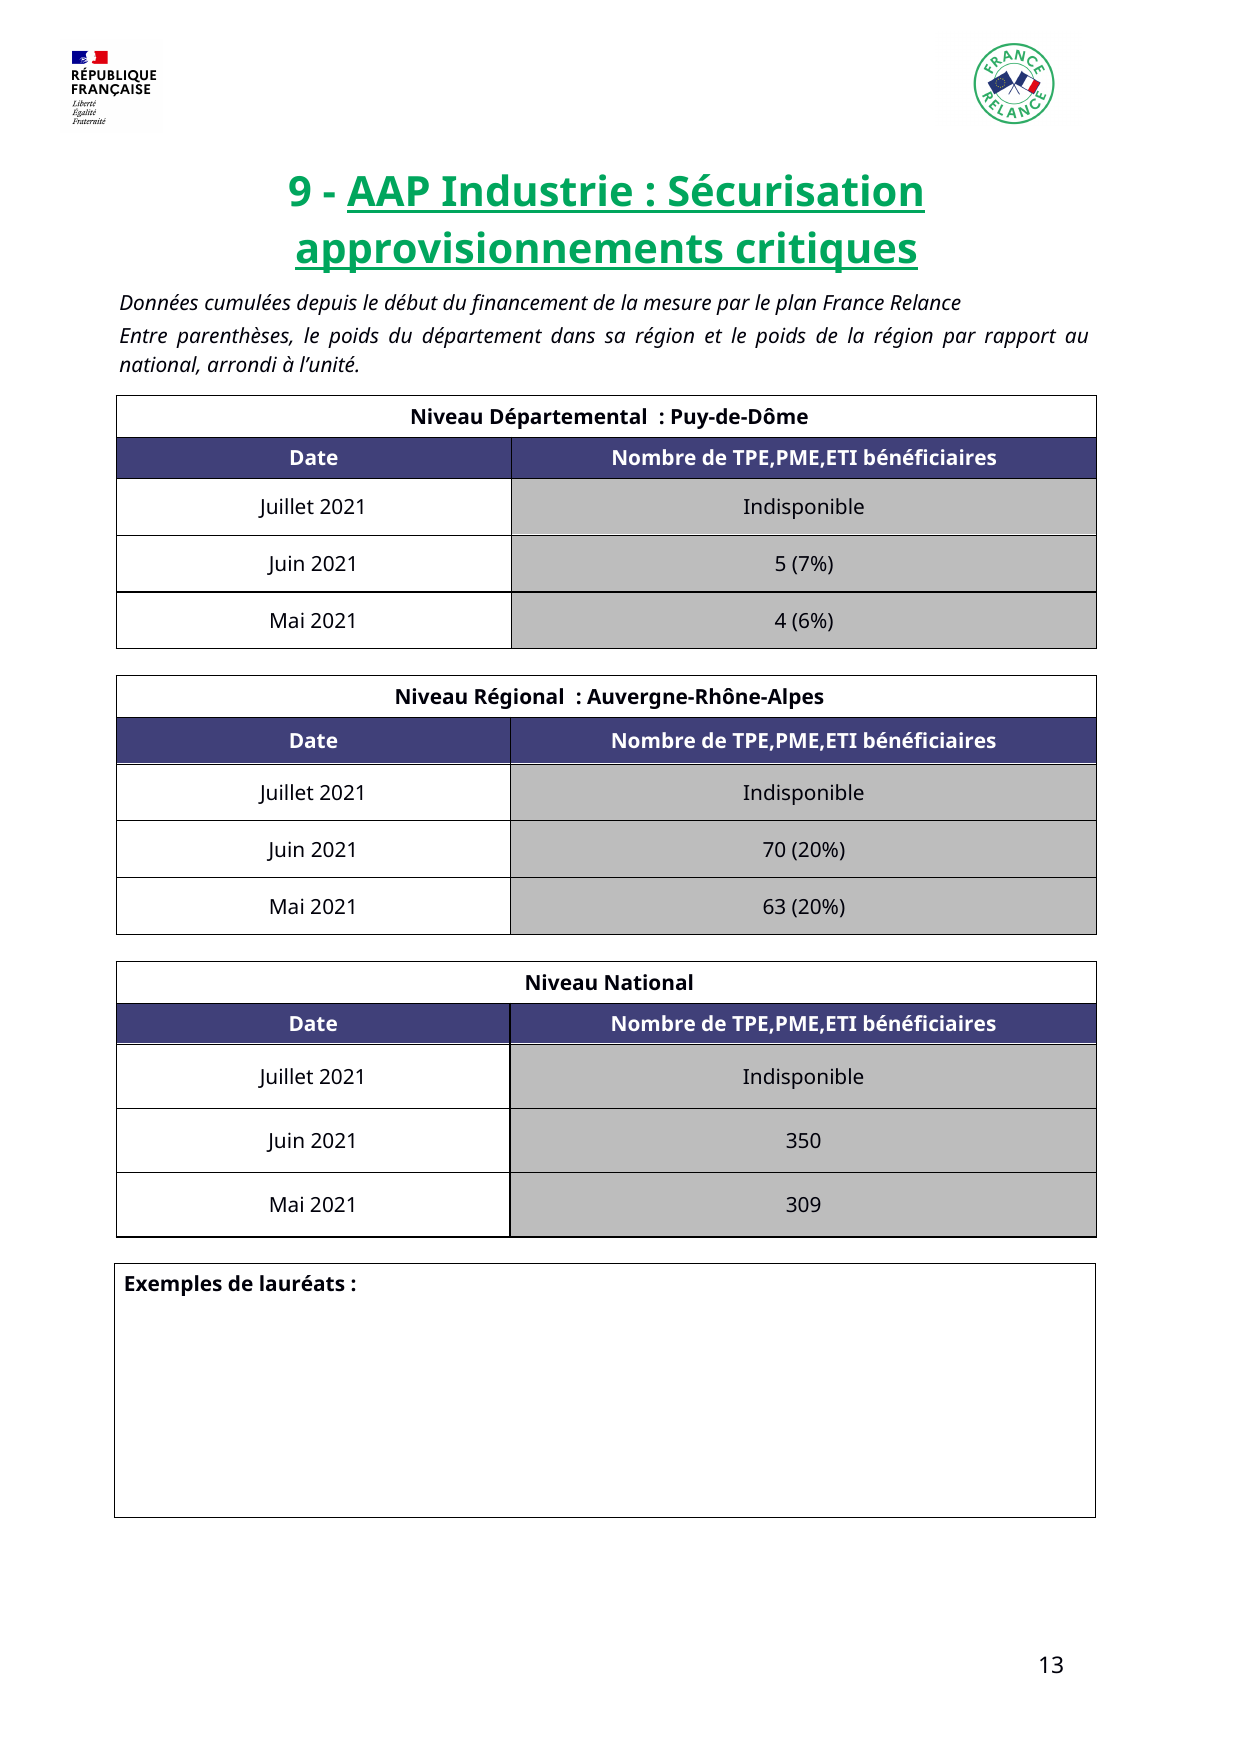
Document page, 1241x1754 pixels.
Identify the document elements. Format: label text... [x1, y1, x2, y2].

table_cell 5 (7%) [512, 536, 1096, 591]
table_header Niveau Départemental : Puy-de-Dôme [117, 396, 1096, 437]
table_cell Date [117, 438, 511, 478]
table_cell Date [117, 1004, 509, 1043]
table_cell Mai 2021 [117, 878, 510, 934]
table_cell 4 (6%) [512, 593, 1096, 648]
text Données cumulées depuis le début du financement de la mesure par le plan France Relance [119, 288, 1094, 317]
table_cell Nombre de TPE,PME,ETI bénéficiaires [511, 1004, 1096, 1043]
table_cell Juillet 2021 [117, 765, 510, 820]
table_cell Indisponible [511, 765, 1096, 820]
subtitle 9 - AAP Industrie : Sécurisation approvisionnements critiques [119, 162, 1094, 276]
table_cell Indisponible [511, 1045, 1096, 1108]
table_cell Juillet 2021 [117, 1045, 509, 1108]
table_header Niveau Régional : Auvergne-Rhône-Alpes [117, 676, 1096, 717]
table_cell Juin 2021 [117, 1109, 509, 1172]
table_cell Mai 2021 [117, 1173, 509, 1236]
table_cell Indisponible [512, 479, 1096, 534]
table_cell 70 (20%) [511, 821, 1096, 877]
table_cell Juin 2021 [117, 821, 510, 877]
table_cell Juillet 2021 [117, 479, 511, 534]
table_cell Date [117, 718, 510, 763]
table_cell 309 [511, 1173, 1096, 1236]
table_header Exemples de lauréats : [115, 1264, 1095, 1517]
table_cell Nombre de TPE,PME,ETI bénéficiaires [512, 438, 1096, 478]
table_cell Juin 2021 [117, 536, 511, 591]
picture [60, 39, 164, 133]
table_cell 350 [511, 1109, 1096, 1172]
table_header Niveau National [117, 962, 1096, 1002]
table_cell Mai 2021 [117, 593, 511, 648]
table_cell Nombre de TPE,PME,ETI bénéficiaires [511, 718, 1096, 763]
table_cell 63 (20%) [511, 878, 1096, 934]
picture [935, 31, 1082, 126]
text Entre parenthèses, le poids du département dans sa région et le poids de la région par rapport au national, arrondi à l’unité. [119, 321, 1094, 378]
